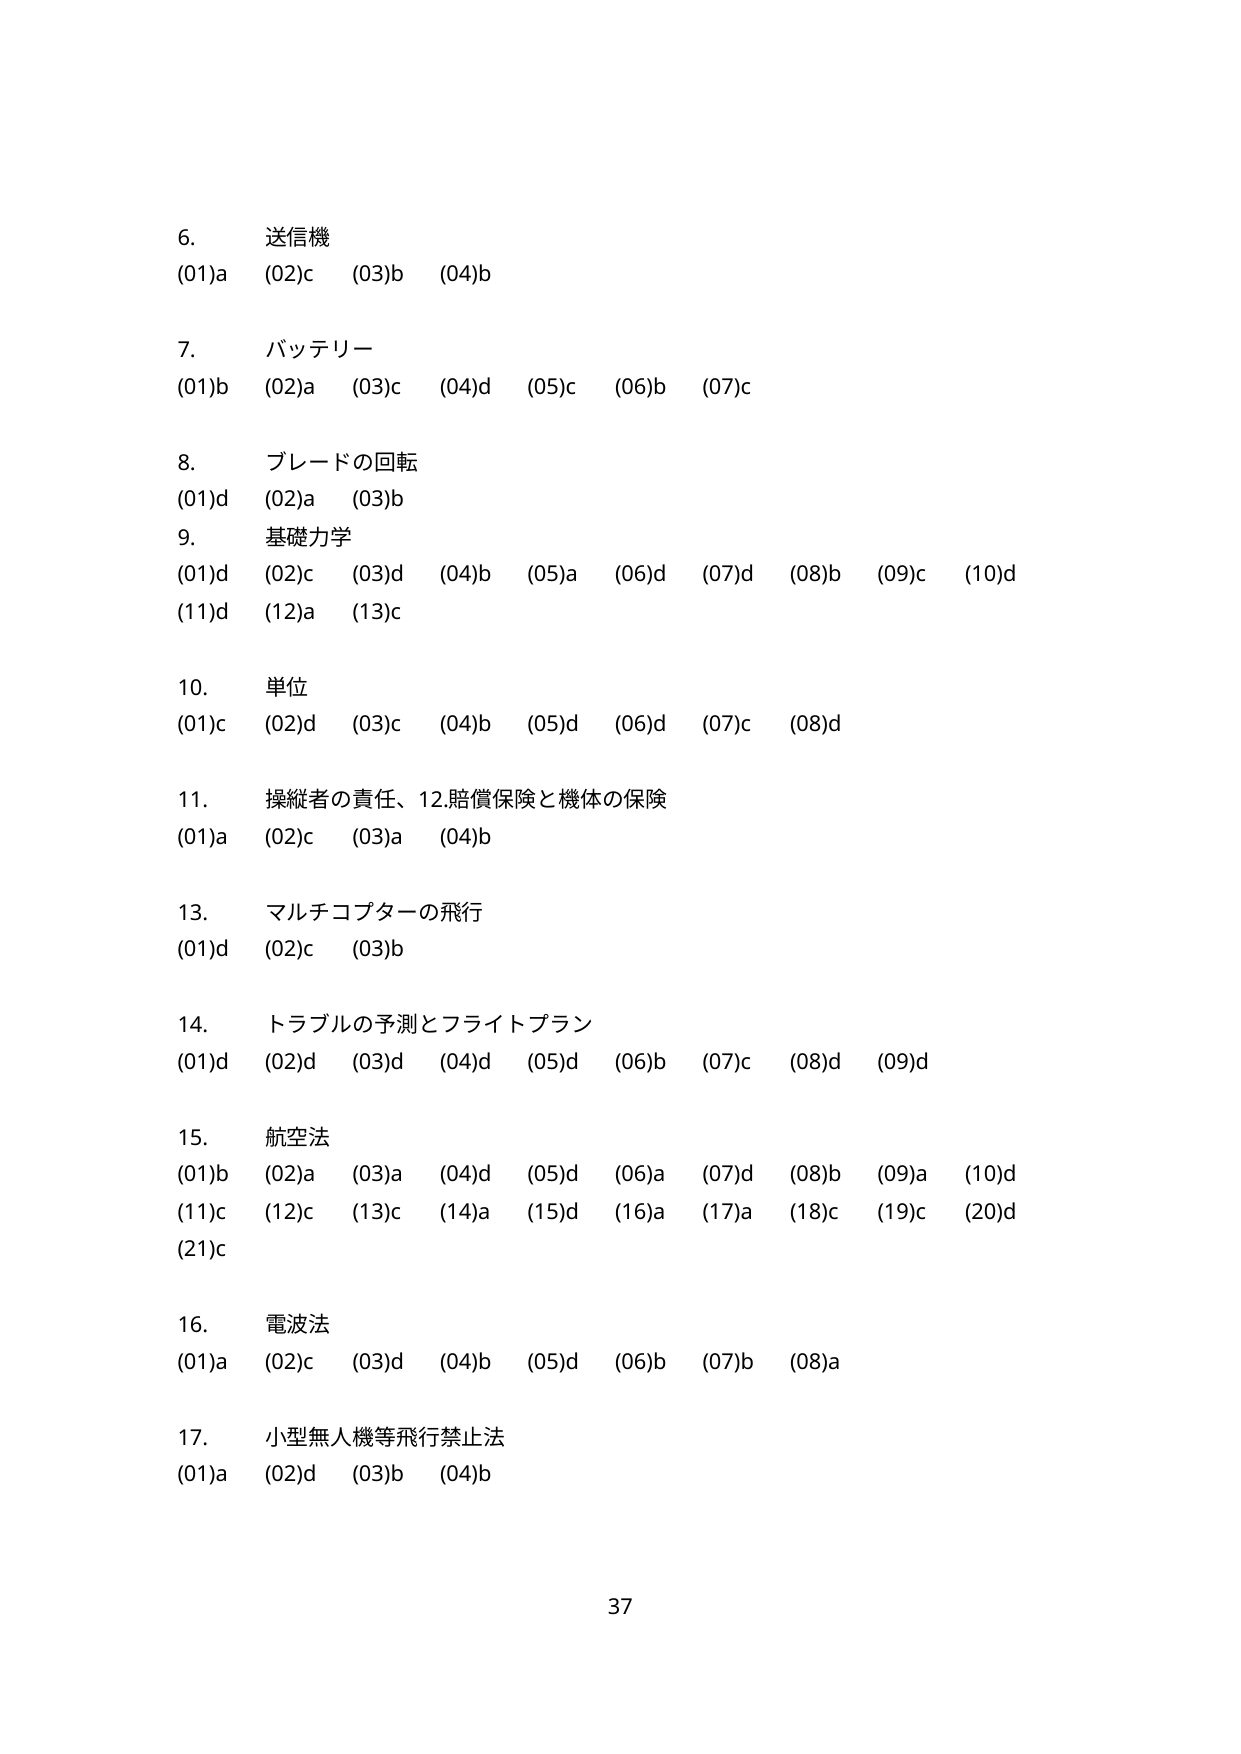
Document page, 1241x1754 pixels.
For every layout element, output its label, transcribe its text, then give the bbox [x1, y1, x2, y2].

text 13. マルチコプターの飛行 [177, 892, 1063, 929]
text 10. 単位 [177, 667, 1063, 704]
text 8. ブレードの回転 [177, 442, 1063, 479]
text (01)c (02)d (03)c (04)b (05)d (06)d (07)c (08)d [177, 704, 1063, 742]
text (01)b (02)a (03)c (04)d (05)c (06)b (07)c [177, 367, 1063, 404]
text 7. バッテリー [177, 329, 1063, 367]
text 16. 電波法 [177, 1304, 1063, 1342]
text 14. トラブルの予測とフライトプラン [177, 1004, 1063, 1042]
text (01)a (02)c (03)b (04)b [177, 254, 1063, 292]
text 9. 基礎力学 [177, 517, 1063, 554]
text (01)d (02)c (03)d (04)b (05)a (06)d (07)d (08)b (09)c (10)d [177, 554, 1063, 592]
text 11. 操縦者の責任、12.賠償保険と機体の保険 [177, 779, 1063, 817]
text 6. 送信機 [177, 217, 1063, 254]
text (11)d (12)a (13)c [177, 592, 1063, 629]
text (01)d (02)a (03)b [177, 479, 1063, 517]
text (01)a (02)c (03)d (04)b (05)d (06)b (07)b (08)a [177, 1342, 1063, 1379]
text (01)d (02)c (03)b [177, 929, 1063, 967]
text (01)a (02)d (03)b (04)b [177, 1454, 1063, 1492]
text (01)a (02)c (03)a (04)b [177, 817, 1063, 854]
text (11)c (12)c (13)c (14)a (15)d (16)a (17)a (18)c (19)c (20)d [177, 1192, 1063, 1229]
text 17. 小型無人機等飛行禁止法 [177, 1417, 1063, 1454]
text 15. 航空法 [177, 1117, 1063, 1154]
text (21)c [177, 1229, 1063, 1267]
text (01)d (02)d (03)d (04)d (05)d (06)b (07)c (08)d (09)d [177, 1042, 1063, 1079]
text (01)b (02)a (03)a (04)d (05)d (06)a (07)d (08)b (09)a (10)d [177, 1154, 1063, 1192]
